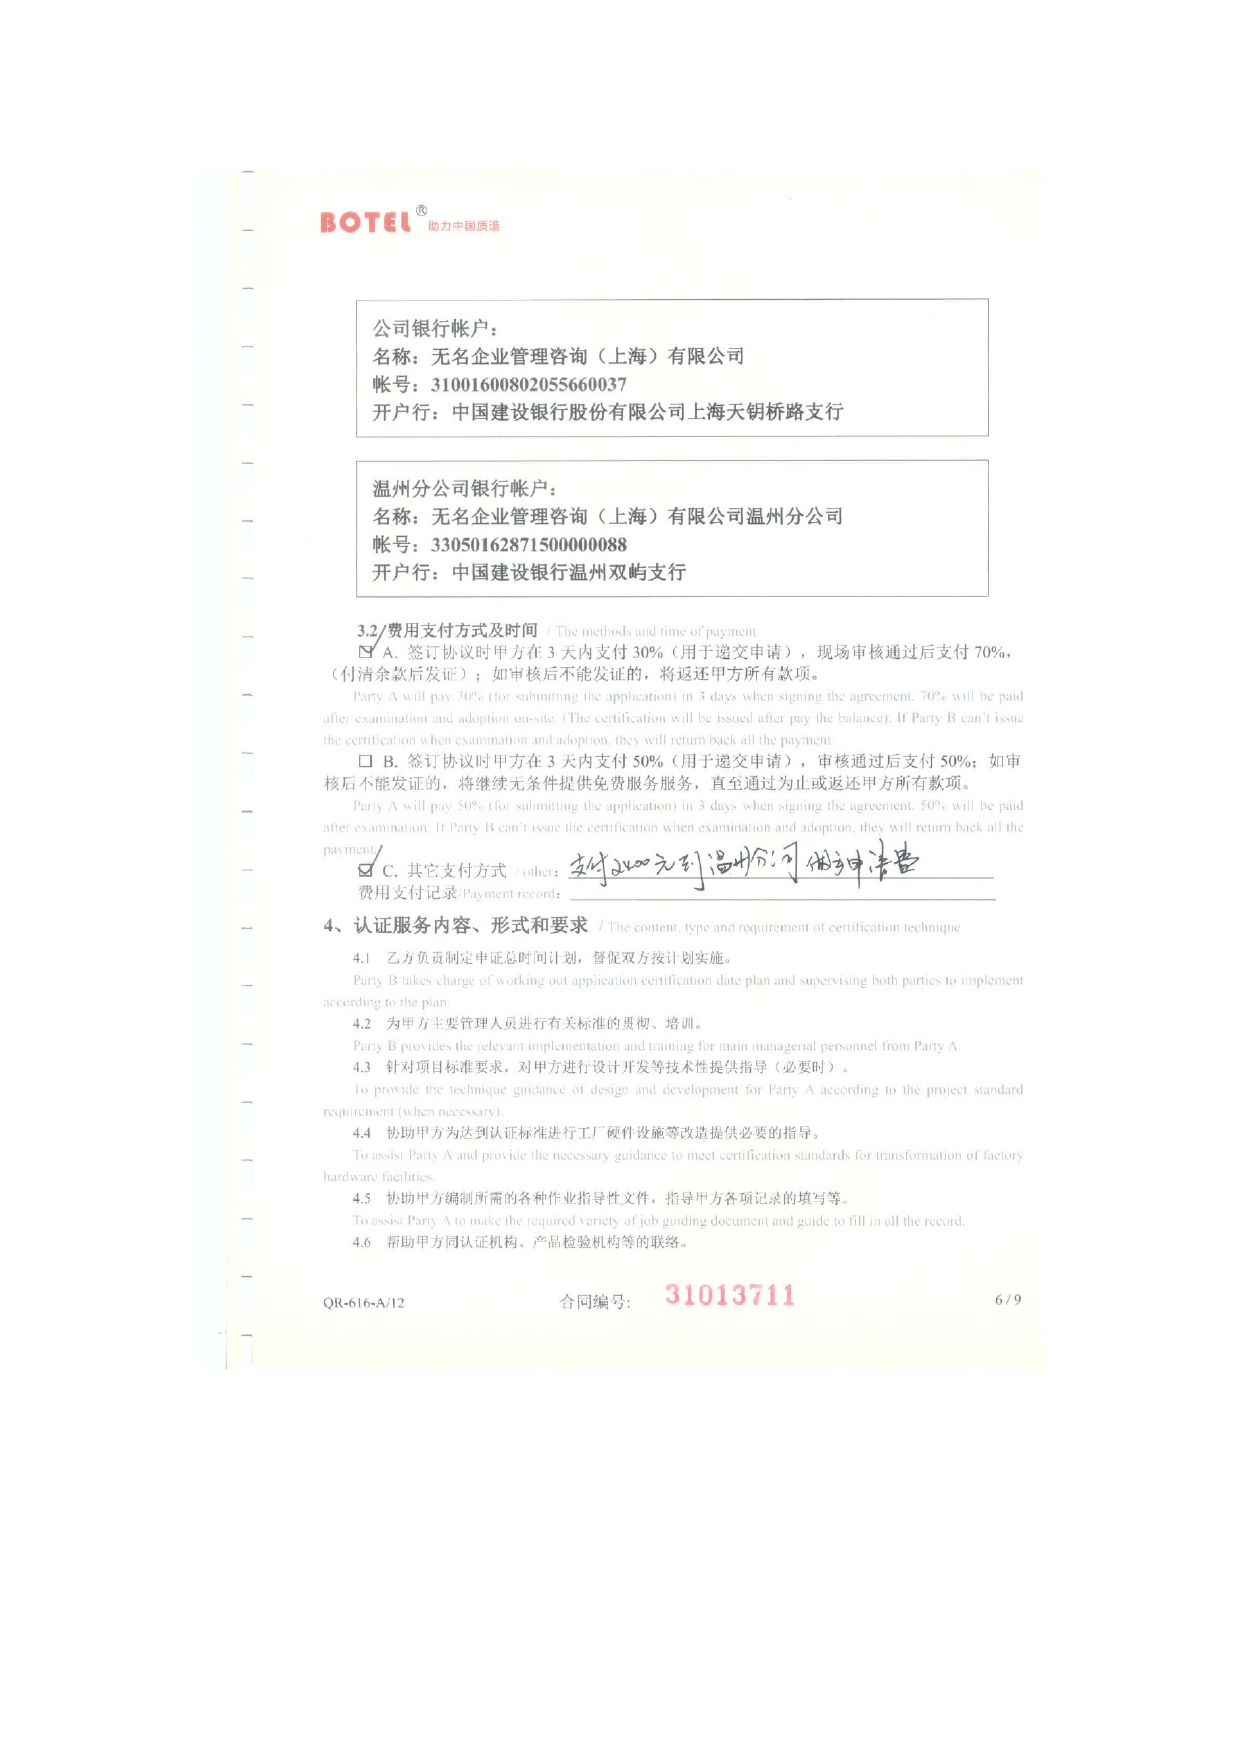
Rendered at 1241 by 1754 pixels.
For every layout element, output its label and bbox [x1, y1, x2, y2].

picture [187, 162, 1052, 1375]
